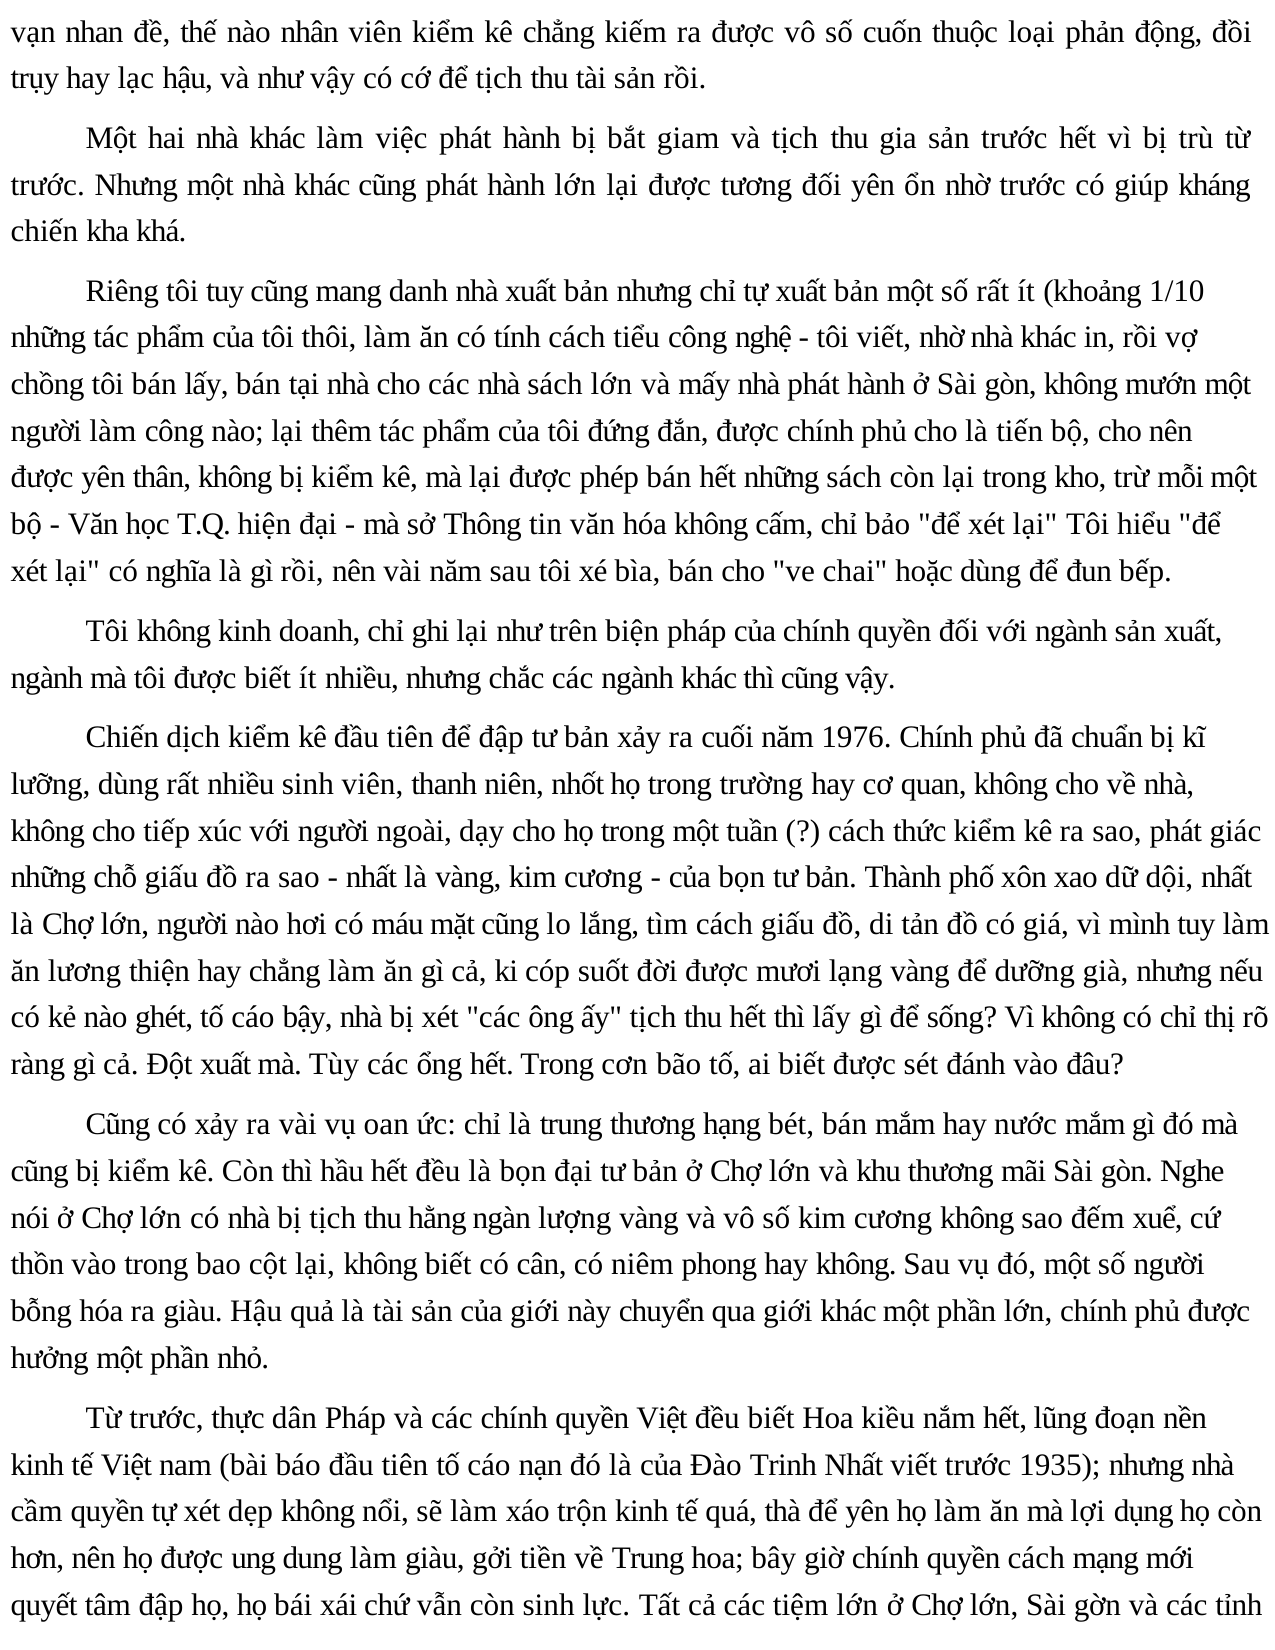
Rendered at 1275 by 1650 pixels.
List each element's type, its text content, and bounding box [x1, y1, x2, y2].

text Riêng tôi tuy cũng mang danh nhà xuất bản nhưng chỉ tự xuất bản một số rất ít (khoảng 1/10 những tác phẩm của tôi thôi, làm ăn có tính cách tiểu công nghệ - tôi viết, nhờ nhà khác in, rồi vợ chồng tôi bán lấy, bán tại nhà cho các nhà sách lớn và mấy nhà phát hành ở Sài gòn, không mướn một người làm công nào; lại thêm tác phẩm của tôi đứng đắn, được chính phủ cho là tiến bộ, cho nên được yên thân, không bị kiểm kê, mà lại được phép bán hết những sách còn lại trong kho, trừ mỗi một bộ - Văn học T.Q. hiện đại - mà sở Thông tin văn hóa không cấm, chỉ bảo "để xét lại" Tôi hiểu "để xét lại" có nghĩa là gì rồi, nên vài năm sau tôi xé bìa, bán cho "ve chai" hoặc dùng để đun bếp. [10, 272, 1261, 588]
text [10, 1399, 1264, 1622]
text Một hai nhà khác làm việc phát hành bị bắt giam và tịch thu gia sản trước hết vì bị trù từ trước. Nhưng một nhà khác cũng phát hành lớn lại được tương đối yên ổn nhờ trước có giúp kháng chiến kha khá. [10, 119, 1251, 248]
text Cũng có xảy ra vài vụ oan ức: chỉ là trung thương hạng bét, bán mắm hay nước mắm gì đó mà cũng bị kiểm kê. Còn thì hầu hết đều là bọn đại tư bản ở Chợ lớn và khu thương mãi Sài gòn. Nghe nói ở Chợ lớn có nhà bị tịch thu hằng ngàn lượng vàng và vô số kim cương không sao đếm xuể, cứ thồn vào trong bao cột lại, không biết có cân, có niêm phong hay không. Sau vụ đó, một số người bỗng hóa ra giàu. Hậu quả là tài sản của giới này chuyển qua giới khác một phần lớn, chính phủ được hưởng một phần nhỏ. [10, 1106, 1266, 1375]
text vạn nhan đề, thế nào nhân viên kiểm kê chẳng kiếm ra được vô số cuốn thuộc loại phản động, đồi trụy hay lạc hậu, và như vậy có cớ để tịch thu tài sản rồi. [10, 13, 1252, 96]
text Tôi không kinh doanh, chỉ ghi lại như trên biện pháp của chính quyền đối với ngành sản xuất, ngành mà tôi được biết ít nhiều, nhưng chắc các ngành khác thì cũng vậy. [10, 612, 1275, 695]
text Chiến dịch kiểm kê đầu tiên để đập tư bản xảy ra cuối năm 1976. Chính phủ đã chuẩn bị kĩ lưỡng, dùng rất nhiều sinh viên, thanh niên, nhốt họ trong trường hay cơ quan, không cho về nhà, không cho tiếp xúc với người ngoài, dạy cho họ trong một tuần (?) cách thức kiểm kê ra sao, phát giác những chỗ giấu đồ ra sao - nhất là vàng, kim cương - của bọn tư bản. Thành phố xôn xao dữ dội, nhất là Chợ lớn, người nào hơi có máu mặt cũng lo lắng, tìm cách giấu đồ, di tản đồ có giá, vì mình tuy làm ăn lương thiện hay chẳng làm ăn gì cả, ki cóp suốt đời được mươi lạng vàng để dưỡng già, nhưng nếu có kẻ nào ghét, tố cáo bậy, nhà bị xét "các ông ấy" tịch thu hết thì lấy gì để sống? Vì không có chỉ thị rõ ràng gì cả. Đột xuất mà. Tùy các ổng hết. Trong cơn bão tố, ai biết được sét đánh vào đâu? [10, 718, 1271, 1081]
